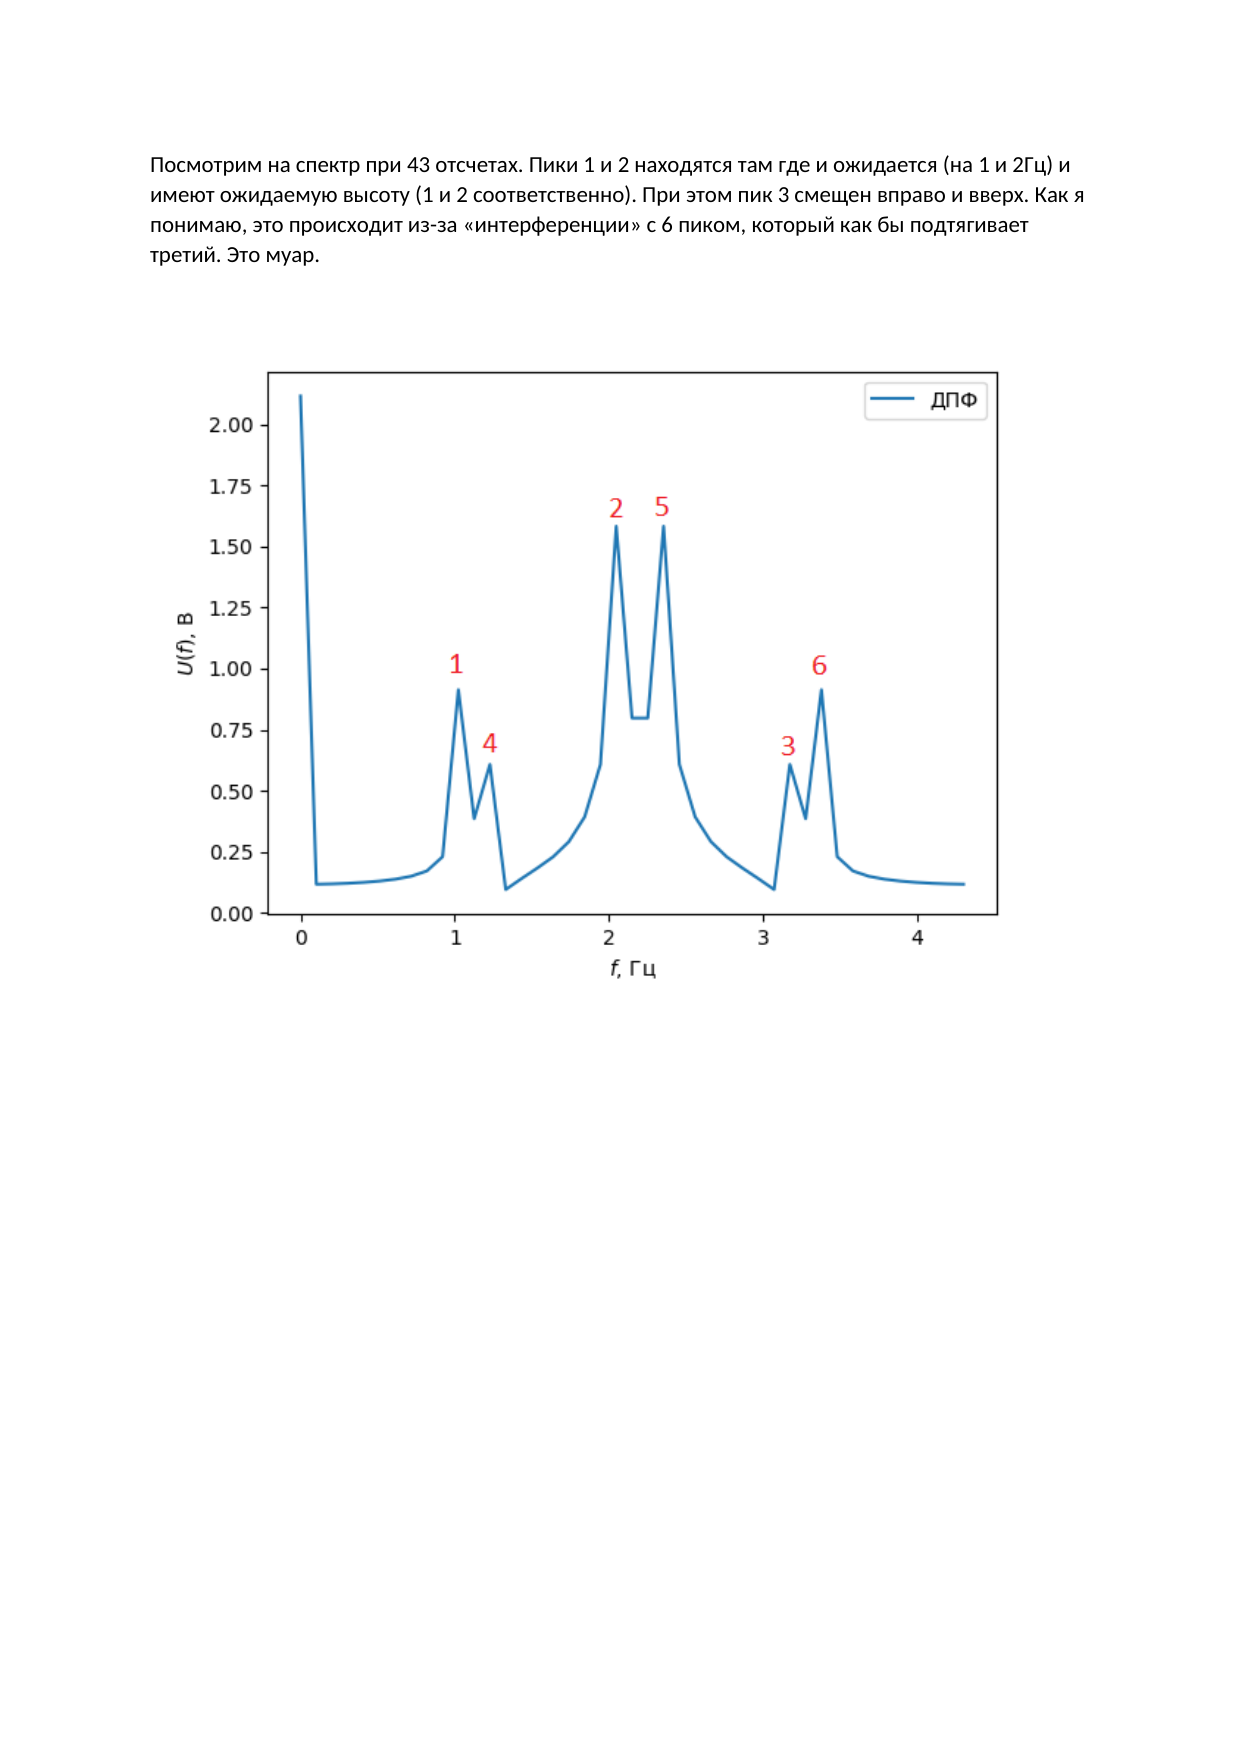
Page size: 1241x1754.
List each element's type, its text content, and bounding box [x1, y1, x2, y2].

text Посмотрим на спектр при 43 отсчетах. Пики 1 и 2 находятся там где и ожидается (на 1 и 2Гц) и имеют ожидаемую высоту (1 и 2 соответственно). При этом пик 3 смещен вправо и вверх. Как я понимаю, это происходит из-за «интерференции» с 6 пиком, который как бы подтягивает третий. Это муар. [150, 150, 1090, 269]
picture [150, 287, 1091, 992]
